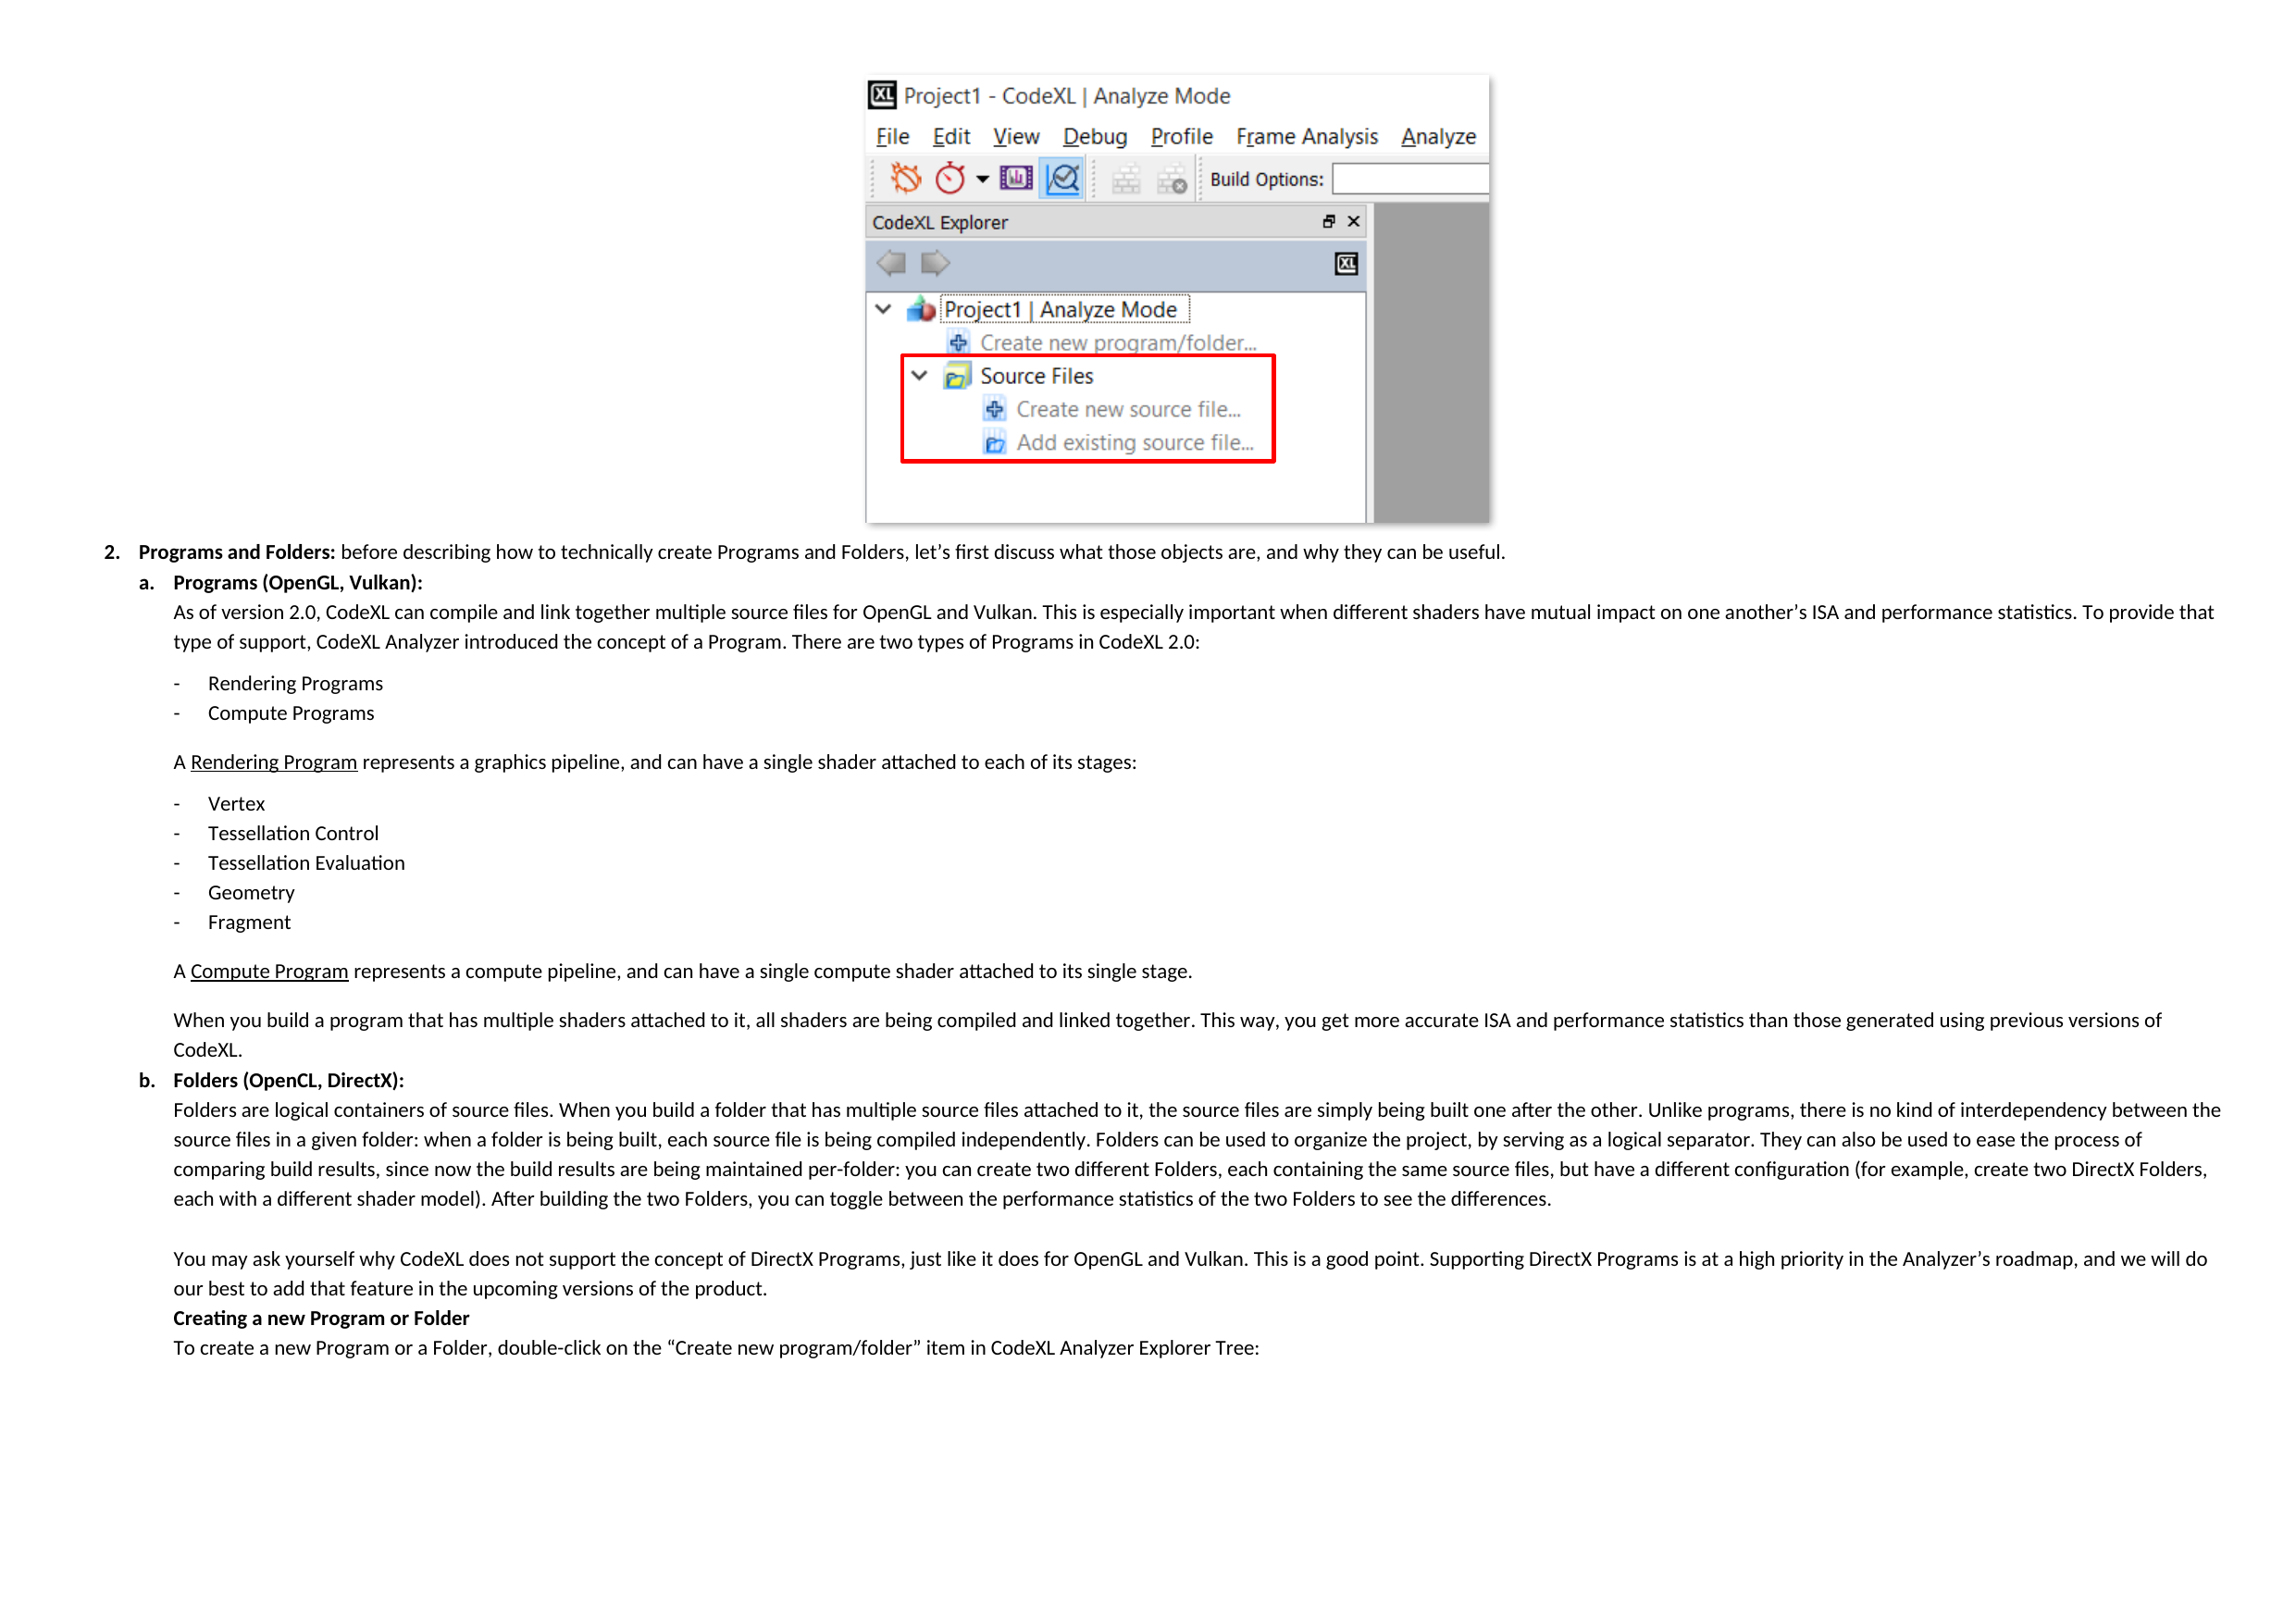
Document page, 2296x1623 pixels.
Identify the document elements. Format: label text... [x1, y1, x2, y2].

list Creating a new Program or Folder [173, 1305, 2226, 1331]
list Compute Programs [173, 700, 2226, 725]
list You may ask yourself why CodeXL does not support the concept of DirectX Programs, just like it does for OpenGL and Vulkan. This is a good point. Supporting DirectX Programs is at a high priority in the Analyzer’s roadmap, and we will do our best to add that feature in the upcoming versions of the product. [173, 1245, 2226, 1301]
text A Compute Program represents a compute pipeline, and can have a single compute shader attached to its single stage. [173, 958, 2226, 984]
list To create a new Program or a Folder, double-click on the “Create new program/folder” item in CodeXL Analyzer Explorer Tree: [173, 1334, 2226, 1361]
text As of version 2.0, CodeXL can compile and link together multiple source files for OpenGL and Vulkan. This is especially important when different shaders have mutual impact on one another’s ISA and performance statistics. To provide that type of support, CodeXL Analyzer introduced the concept of a Program. There are two types of Programs in CodeXL 2.0: [173, 599, 2226, 654]
text A Rendering Program represents a graphics pipeline, and can have a single shader attached to each of its stages: [173, 749, 2226, 774]
list Vertex [173, 790, 2226, 816]
list Fragment [173, 909, 2226, 935]
list Folders (OpenCL, DirectX): [139, 1067, 2226, 1093]
list Folders are logical containers of source files. When you build a folder that has multiple source files attached to it, the source files are simply being built one after the other. Unlike programs, there is no kind of interdependency between the source files in a given folder: when a folder is being built, each source file is being compiled independently. Folders can be used to organize the project, by serving as a logical separator. They can also be used to ease the process of comparing build results, since now the build results are being maintained per-folder: you can create two different Folders, each containing the same source files, but have a different configuration (for example, create two DirectX Folders, each with a different shader model). After building the two Folders, you can toggle between the performance statistics of the two Folders to see the differences. [173, 1096, 2226, 1211]
list Programs (OpenGL, Vulkan): [139, 569, 2226, 595]
list Rendering Programs [173, 670, 2226, 696]
list Programs and Folders: before describing how to technically create Programs and Folders, let’s first discuss what those objects are, and why they can be useful. [104, 539, 2226, 565]
list When you build a program that has multiple shaders attached to it, all shaders are being compiled and linked together. This way, you get more accurate ISA and performance statistics than those generated using previous versions of CodeXL. [173, 1007, 2226, 1063]
list Geometry [173, 879, 2226, 905]
list Tessellation Control [173, 820, 2226, 846]
list Tessellation Evaluation [173, 849, 2226, 875]
picture [865, 75, 1490, 523]
